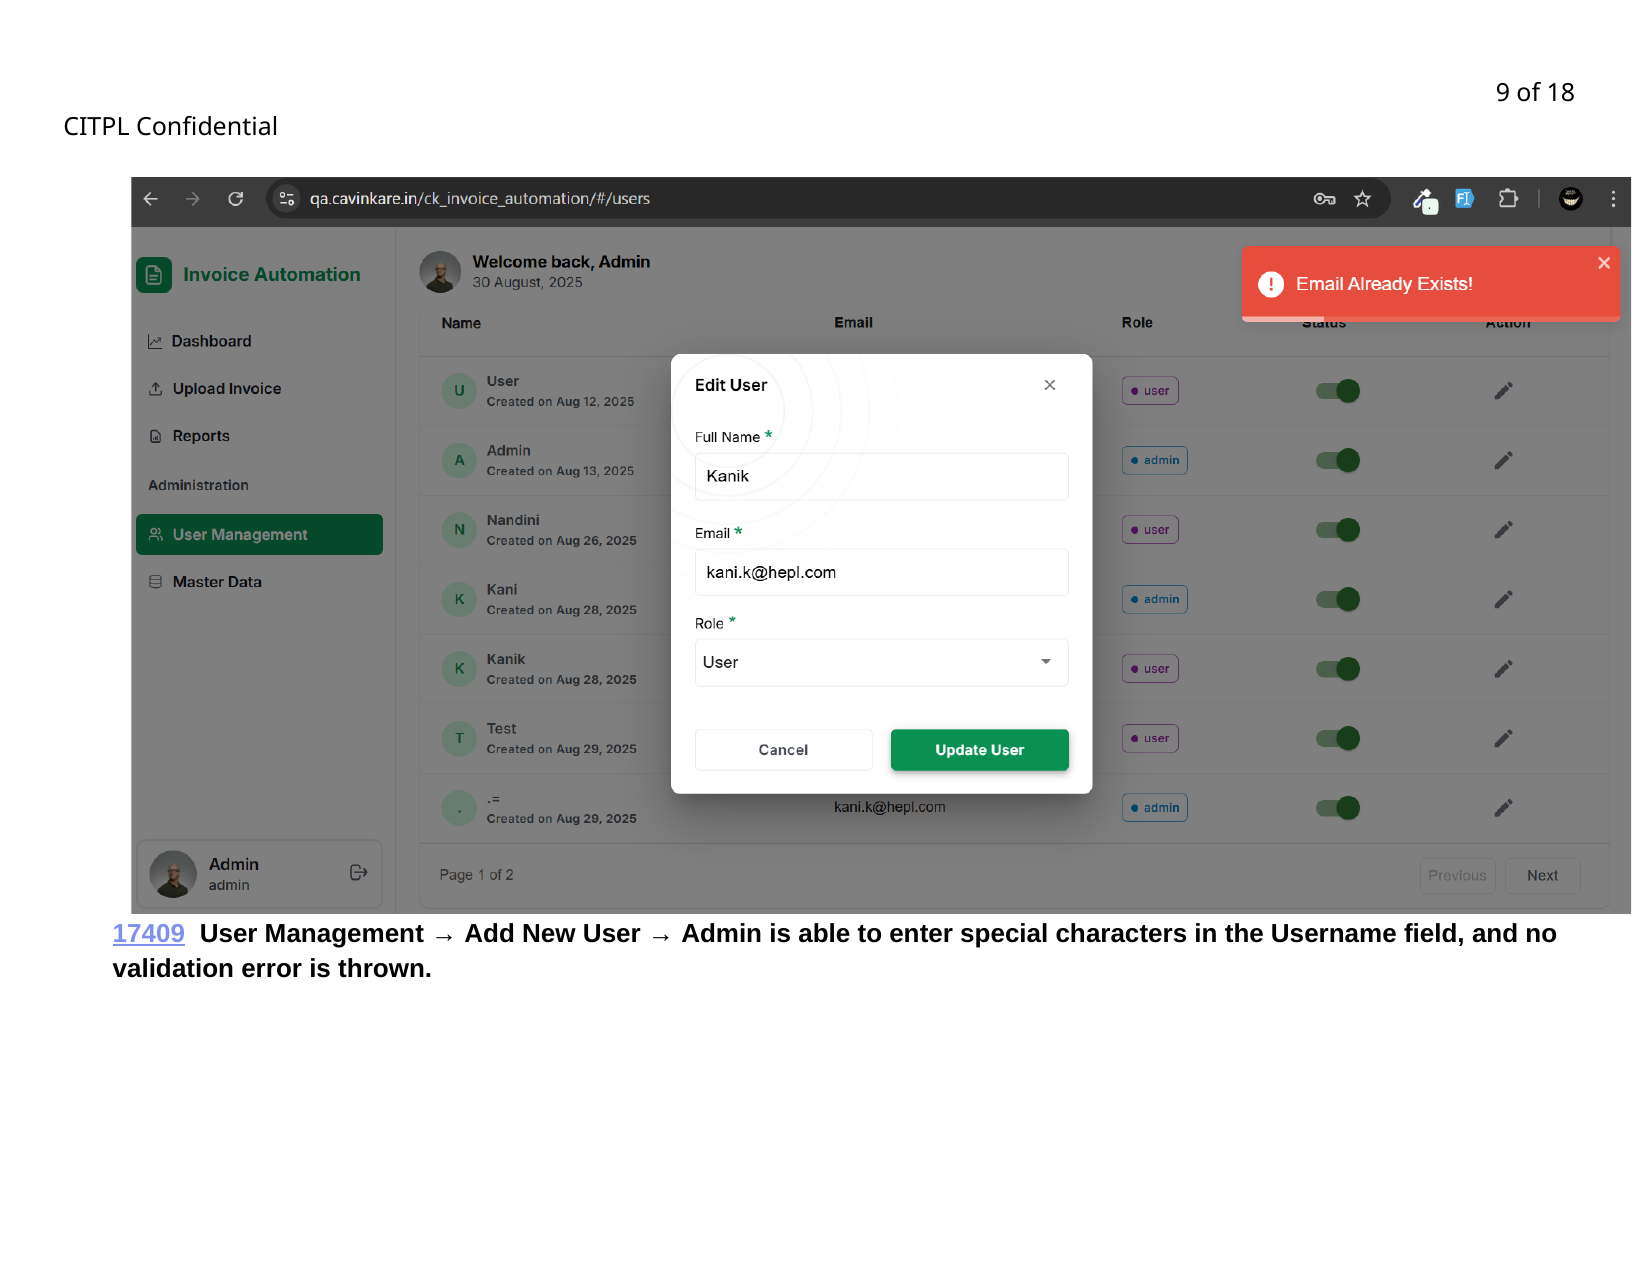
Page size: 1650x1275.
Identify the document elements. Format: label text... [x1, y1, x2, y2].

text 17409 User Management → Add New User → Admin is able to enter special characters in the Username field, and no validation error is thrown. [112, 918, 1575, 983]
